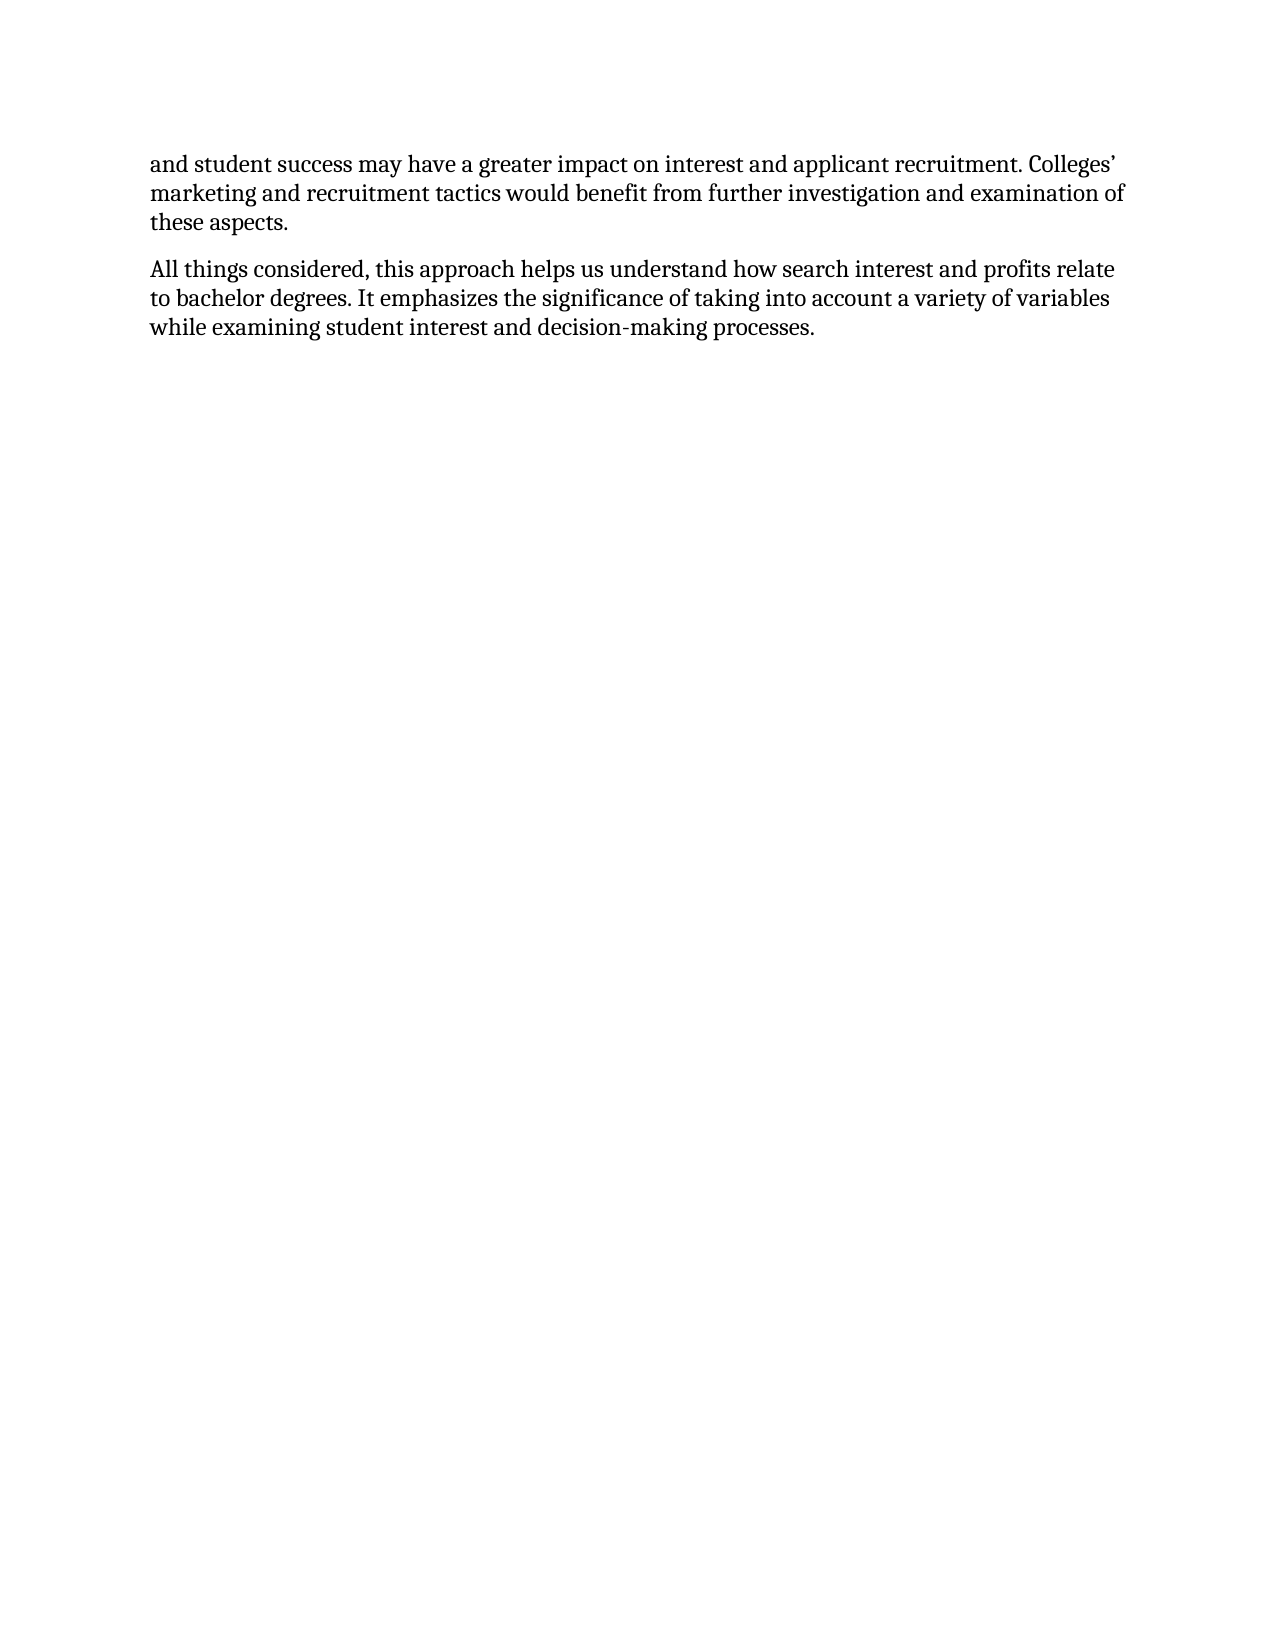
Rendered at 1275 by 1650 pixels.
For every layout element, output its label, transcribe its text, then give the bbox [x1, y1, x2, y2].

text All things considered, this approach helps us understand how search interest and profits relate to bachelor degrees. It emphasizes the significance of taking into account a variety of variables while examining student interest and decision-making processes. [150, 255, 1125, 341]
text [150, 150, 1125, 236]
